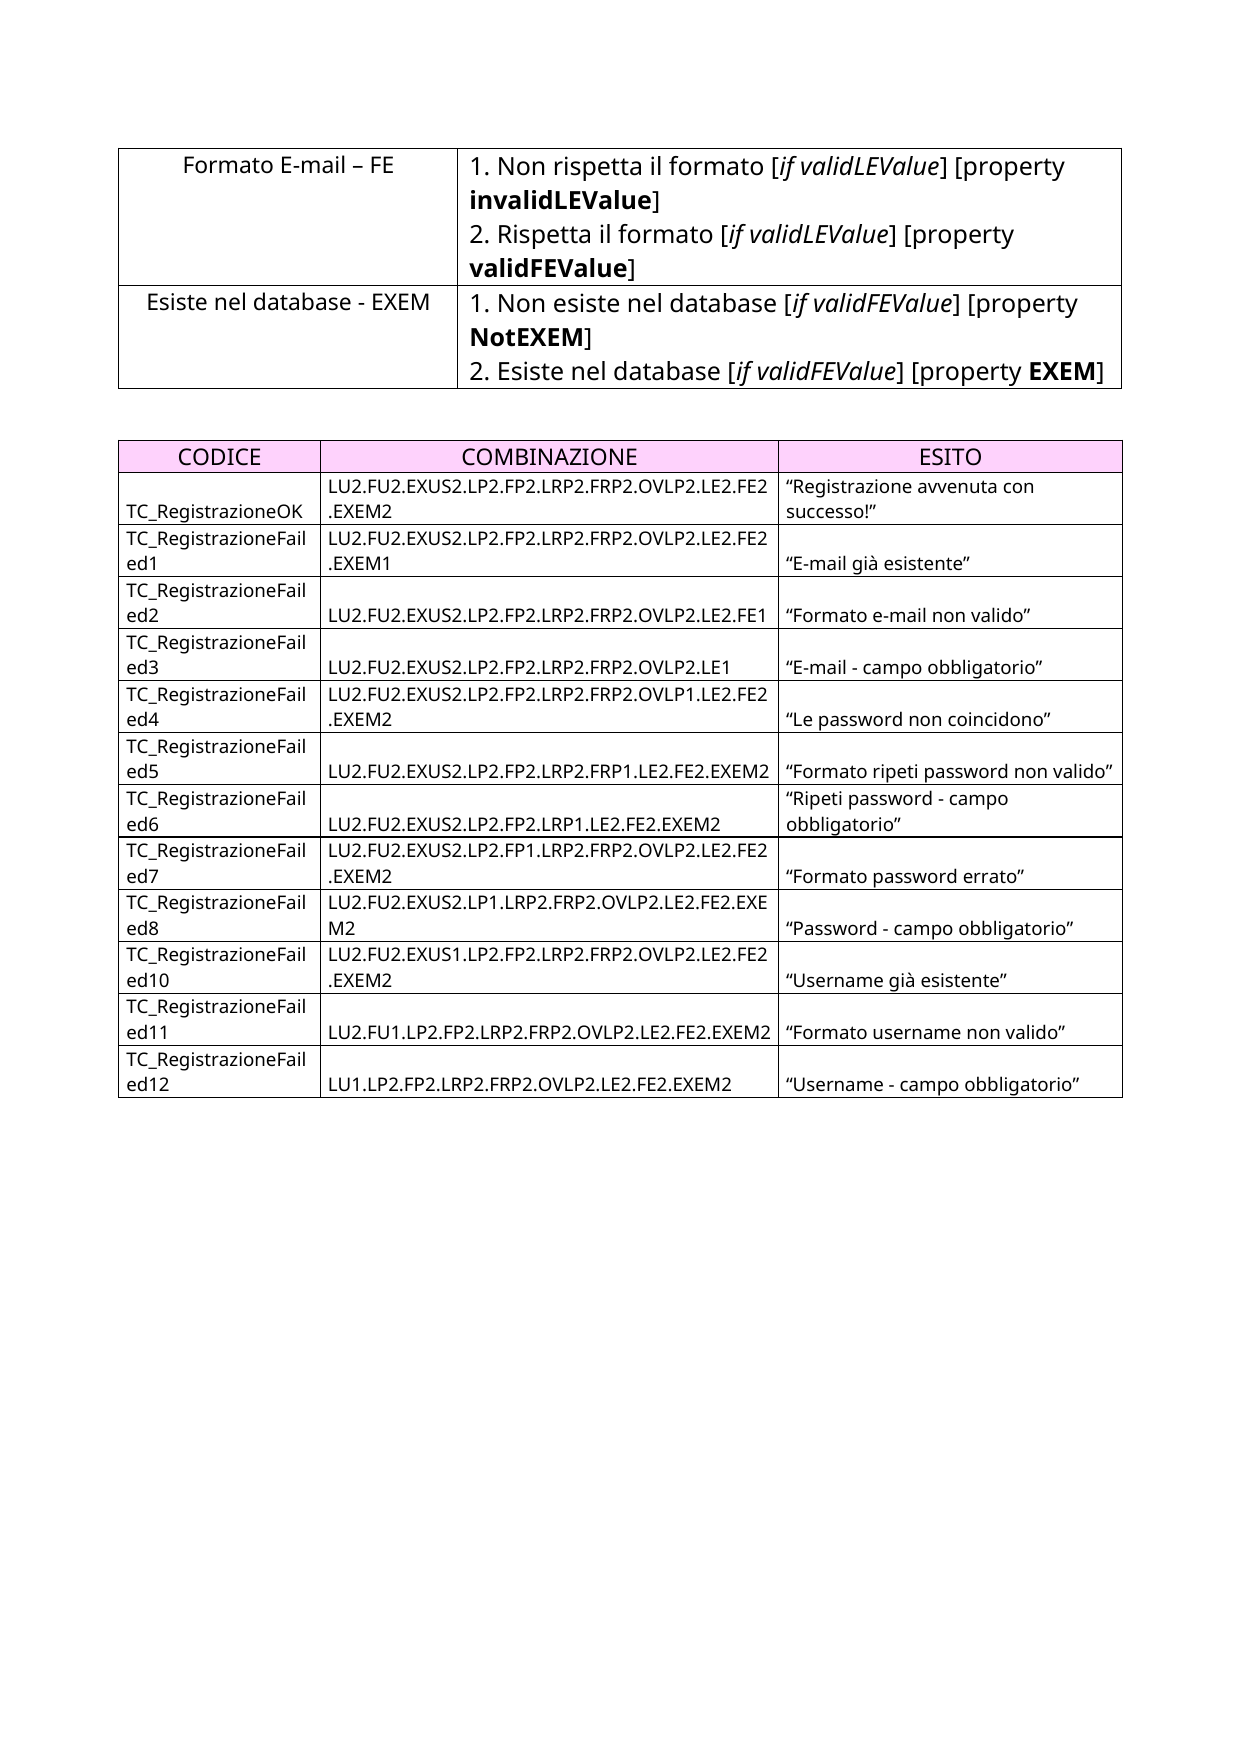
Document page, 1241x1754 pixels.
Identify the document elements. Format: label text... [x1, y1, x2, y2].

table_cell 1. Non rispetta il formato [if validLEValue] [property invalidLEValue] 2. Rispetta il formato [if validLEValue] [property validFEValue] [458, 149, 1121, 285]
table_cell TC_RegistrazioneFailed10 [119, 942, 320, 993]
table_cell “Ripeti password - campo obbligatorio” [779, 785, 1122, 836]
table_cell TC_RegistrazioneFailed1 [119, 525, 320, 576]
table_cell LU2.FU2.EXUS2.LP2.FP2.LRP2.FRP2.OVLP2.LE2.FE1 [321, 577, 778, 628]
table_cell TC_RegistrazioneOK [119, 473, 320, 524]
table_cell LU2.FU1.LP2.FP2.LRP2.FRP2.OVLP2.LE2.FE2.EXEM2 [321, 994, 778, 1045]
table_cell LU2.FU2.EXUS1.LP2.FP2.LRP2.FRP2.OVLP2.LE2.FE2.EXEM2 [321, 942, 778, 993]
table_cell TC_RegistrazioneFailed3 [119, 629, 320, 680]
table_cell LU2.FU2.EXUS2.LP2.FP2.LRP2.FRP2.OVLP2.LE2.FE2.EXEM2 [321, 473, 778, 524]
table_cell “E-mail - campo obbligatorio” [779, 629, 1122, 680]
table_cell “E-mail già esistente” [779, 525, 1122, 576]
table_cell TC_RegistrazioneFailed7 [119, 838, 320, 888]
table_header COMBINAZIONE [321, 441, 778, 472]
table_cell “Formato password errato” [779, 838, 1122, 888]
table_cell “Registrazione avvenuta con successo!” [779, 473, 1122, 524]
table_cell LU2.FU2.EXUS2.LP2.FP2.LRP1.LE2.FE2.EXEM2 [321, 785, 778, 836]
table_cell LU2.FU2.EXUS2.LP2.FP2.LRP2.FRP2.OVLP2.LE2.FE2.EXEM1 [321, 525, 778, 576]
table_cell LU2.FU2.EXUS2.LP1.LRP2.FRP2.OVLP2.LE2.FE2.EXEM2 [321, 890, 778, 941]
table_cell LU1.LP2.FP2.LRP2.FRP2.OVLP2.LE2.FE2.EXEM2 [321, 1046, 778, 1097]
table_cell Formato E-mail – FE [119, 149, 457, 285]
table_cell “Password - campo obbligatorio” [779, 890, 1122, 941]
table_cell TC_RegistrazioneFailed6 [119, 785, 320, 836]
table_cell TC_RegistrazioneFailed4 [119, 681, 320, 732]
table_cell 1. Non esiste nel database [if validFEValue] [property NotEXEM] 2. Esiste nel database [if validFEValue] [property EXEM] [458, 286, 1121, 388]
table_cell Esiste nel database - EXEM [119, 286, 457, 388]
table_cell “Formato ripeti password non valido” [779, 733, 1122, 784]
table_cell LU2.FU2.EXUS2.LP2.FP2.LRP2.FRP2.OVLP2.LE1 [321, 629, 778, 680]
table_cell LU2.FU2.EXUS2.LP2.FP2.LRP2.FRP2.OVLP1.LE2.FE2.EXEM2 [321, 681, 778, 732]
table_cell “Username già esistente” [779, 942, 1122, 993]
table_cell “Username - campo obbligatorio” [779, 1046, 1122, 1097]
table_cell TC_RegistrazioneFailed8 [119, 890, 320, 941]
table_cell LU2.FU2.EXUS2.LP2.FP2.LRP2.FRP1.LE2.FE2.EXEM2 [321, 733, 778, 784]
table_cell TC_RegistrazioneFailed2 [119, 577, 320, 628]
table_cell TC_RegistrazioneFailed12 [119, 1046, 320, 1097]
table_cell LU2.FU2.EXUS2.LP2.FP1.LRP2.FRP2.OVLP2.LE2.FE2.EXEM2 [321, 838, 778, 888]
table_cell “Le password non coincidono” [779, 681, 1122, 732]
table_cell TC_RegistrazioneFailed5 [119, 733, 320, 784]
table_cell “Formato e-mail non valido” [779, 577, 1122, 628]
table_header CODICE [119, 441, 320, 472]
table_cell “Formato username non valido” [779, 994, 1122, 1045]
table_cell TC_RegistrazioneFailed11 [119, 994, 320, 1045]
table_header ESITO [779, 441, 1122, 472]
